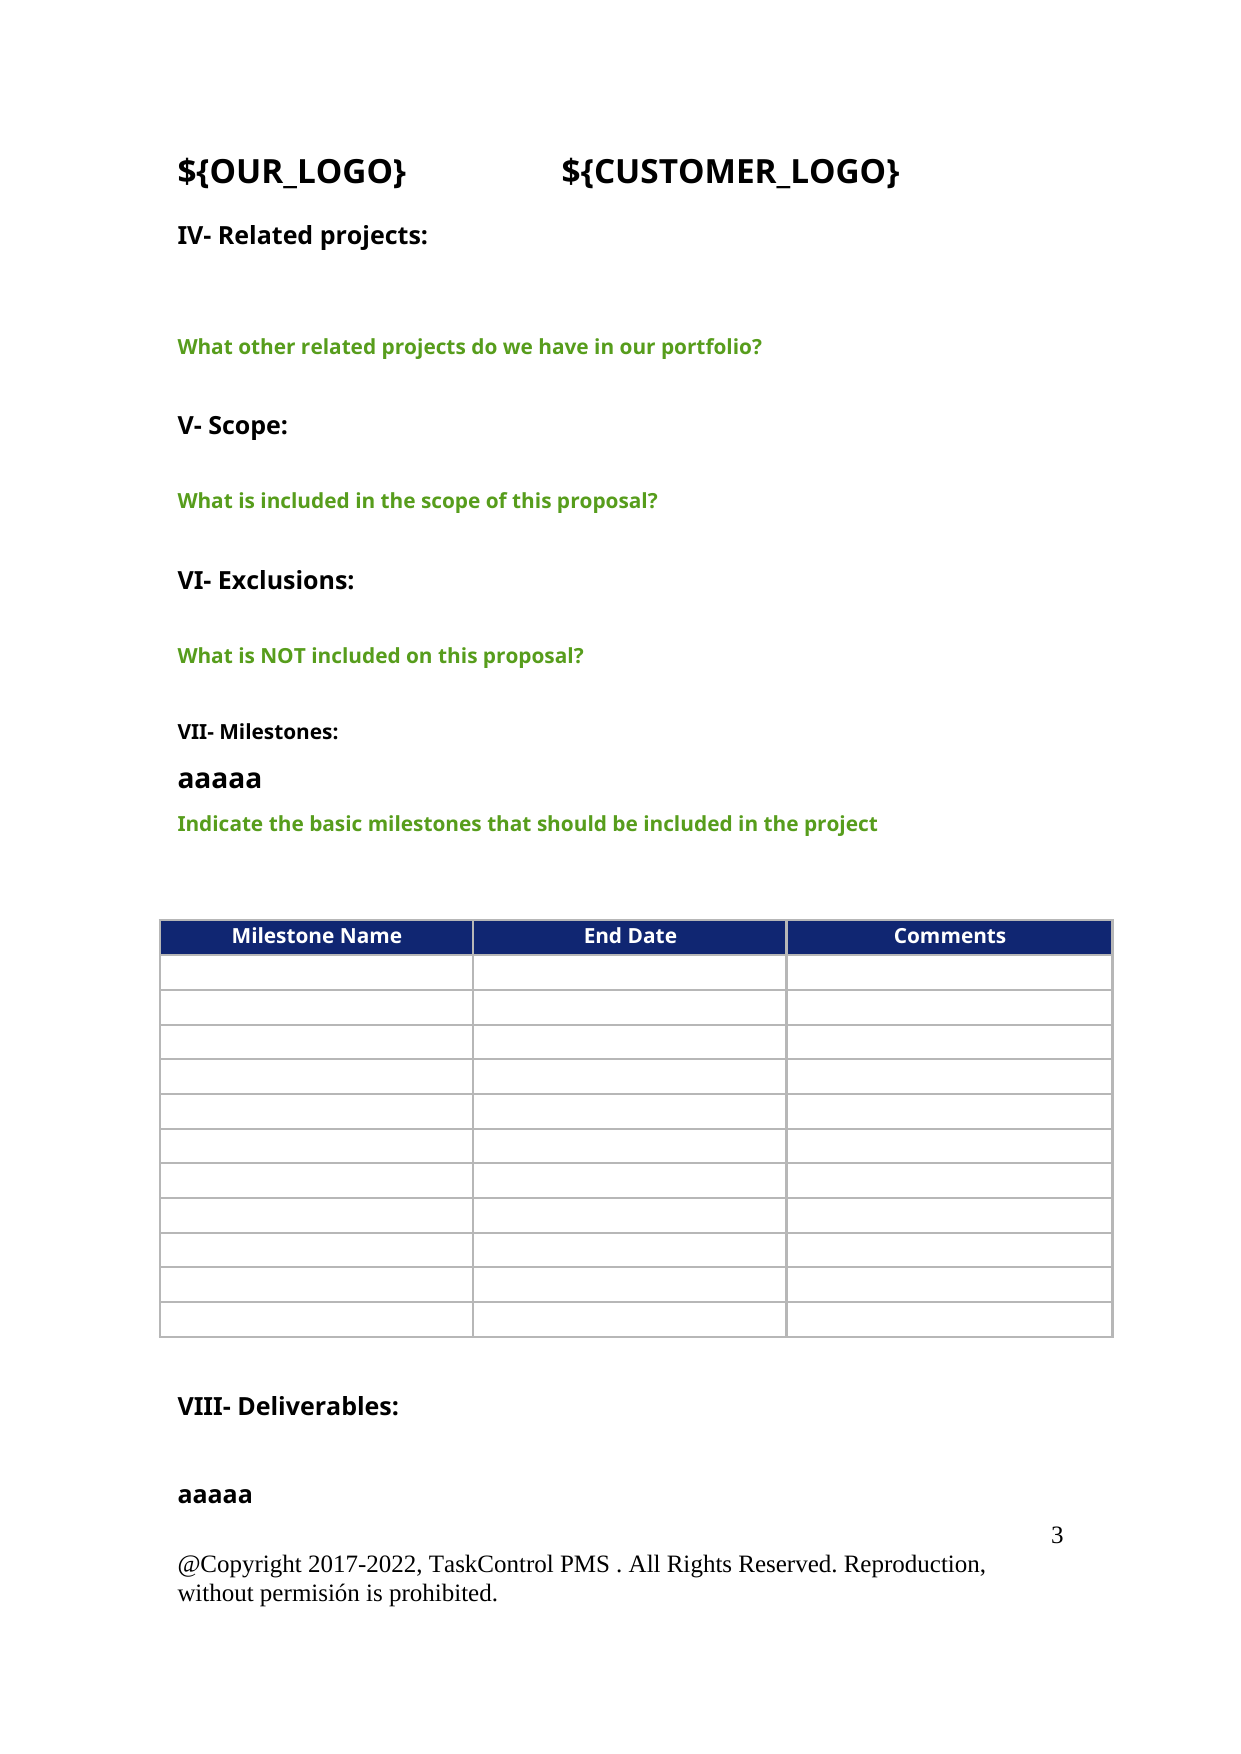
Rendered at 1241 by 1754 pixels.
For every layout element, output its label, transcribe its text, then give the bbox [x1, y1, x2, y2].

table_cell [161, 1303, 472, 1336]
table_cell [161, 1199, 472, 1232]
text What is NOT included on this proposal? [177, 642, 1063, 670]
text VII- Milestones: [177, 717, 1063, 746]
table_cell [161, 956, 472, 989]
table_cell [161, 1130, 472, 1162]
table_cell [788, 991, 1111, 1023]
table_cell [474, 1303, 785, 1336]
table_cell [161, 991, 472, 1023]
text Indicate the basic milestones that should be included in the project [177, 809, 1063, 837]
table_cell [788, 1234, 1111, 1266]
table_cell [474, 956, 785, 989]
table_cell [788, 1060, 1111, 1093]
table_cell [788, 1303, 1111, 1336]
table_cell [788, 1026, 1111, 1058]
text VI- Exclusions: [177, 562, 1063, 597]
table_cell [474, 1026, 785, 1058]
text What other related projects do we have in our portfolio? [177, 332, 1063, 360]
table_cell [788, 1095, 1111, 1127]
table_cell [161, 1164, 472, 1197]
table_cell [474, 1164, 785, 1197]
table_cell [161, 1234, 472, 1266]
table_cell [161, 1095, 472, 1127]
table_cell [474, 1130, 785, 1162]
table_cell [161, 1026, 472, 1058]
text VIII- Deliverables: [177, 1389, 1063, 1423]
text V- Scope: [177, 407, 1063, 441]
table_cell [788, 1130, 1111, 1162]
table_cell [474, 1268, 785, 1301]
table_cell [474, 1095, 785, 1127]
text IV- Related projects: [177, 218, 1063, 252]
table_cell [788, 956, 1111, 989]
table_header End Date [474, 921, 785, 954]
table_cell [474, 991, 785, 1023]
table_header Milestone Name [161, 921, 472, 954]
table_cell [474, 1060, 785, 1093]
table_cell [474, 1234, 785, 1266]
table_cell [788, 1199, 1111, 1232]
table_cell [161, 1268, 472, 1301]
table_cell [474, 1199, 785, 1232]
table_cell [161, 1060, 472, 1093]
text What is included in the scope of this proposal? [177, 487, 1063, 515]
table_header Comments [788, 921, 1111, 954]
table_cell [788, 1164, 1111, 1197]
table_cell [788, 1268, 1111, 1301]
